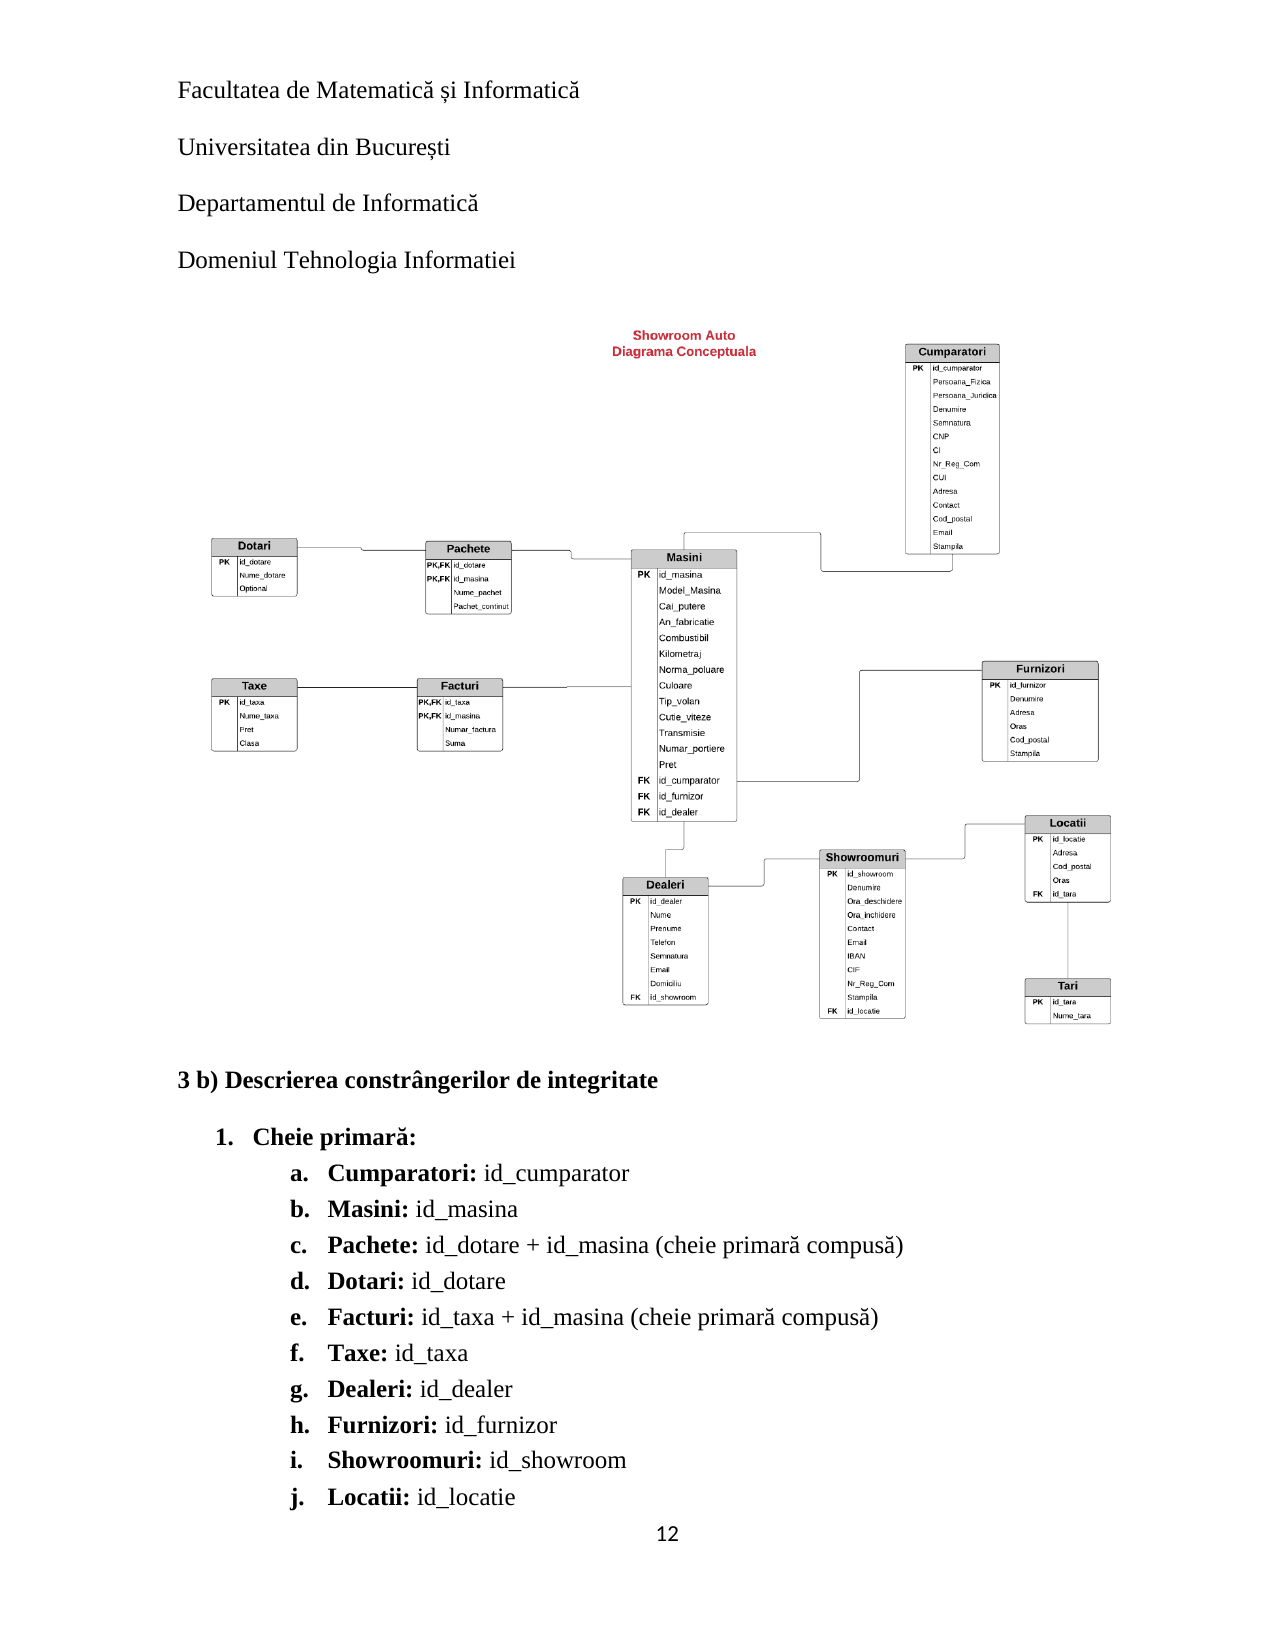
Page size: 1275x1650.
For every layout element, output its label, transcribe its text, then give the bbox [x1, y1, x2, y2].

list Dealeri: id_dealer [290, 1374, 1157, 1402]
list Pachete: id_dotare + id_masina (cheie primară compusă) [290, 1230, 1157, 1259]
list Masini: id_masina [290, 1194, 1157, 1223]
list Furnizori: id_furnizor [290, 1410, 1157, 1438]
list Cheie primară: [215, 1122, 1157, 1151]
picture [177, 301, 1157, 1038]
text 3 b) Descrierea constrângerilor de integritate [177, 1065, 1157, 1094]
list Dotari: id_dotare [290, 1266, 1157, 1295]
list Locatii: id_locatie [290, 1482, 1157, 1510]
list Facturi: id_taxa + id_masina (cheie primară compusă) [290, 1302, 1157, 1331]
list Taxe: id_taxa [290, 1338, 1157, 1367]
list Cumparatori: id_cumparator [290, 1158, 1157, 1187]
list Showroomuri: id_showroom [290, 1446, 1157, 1474]
